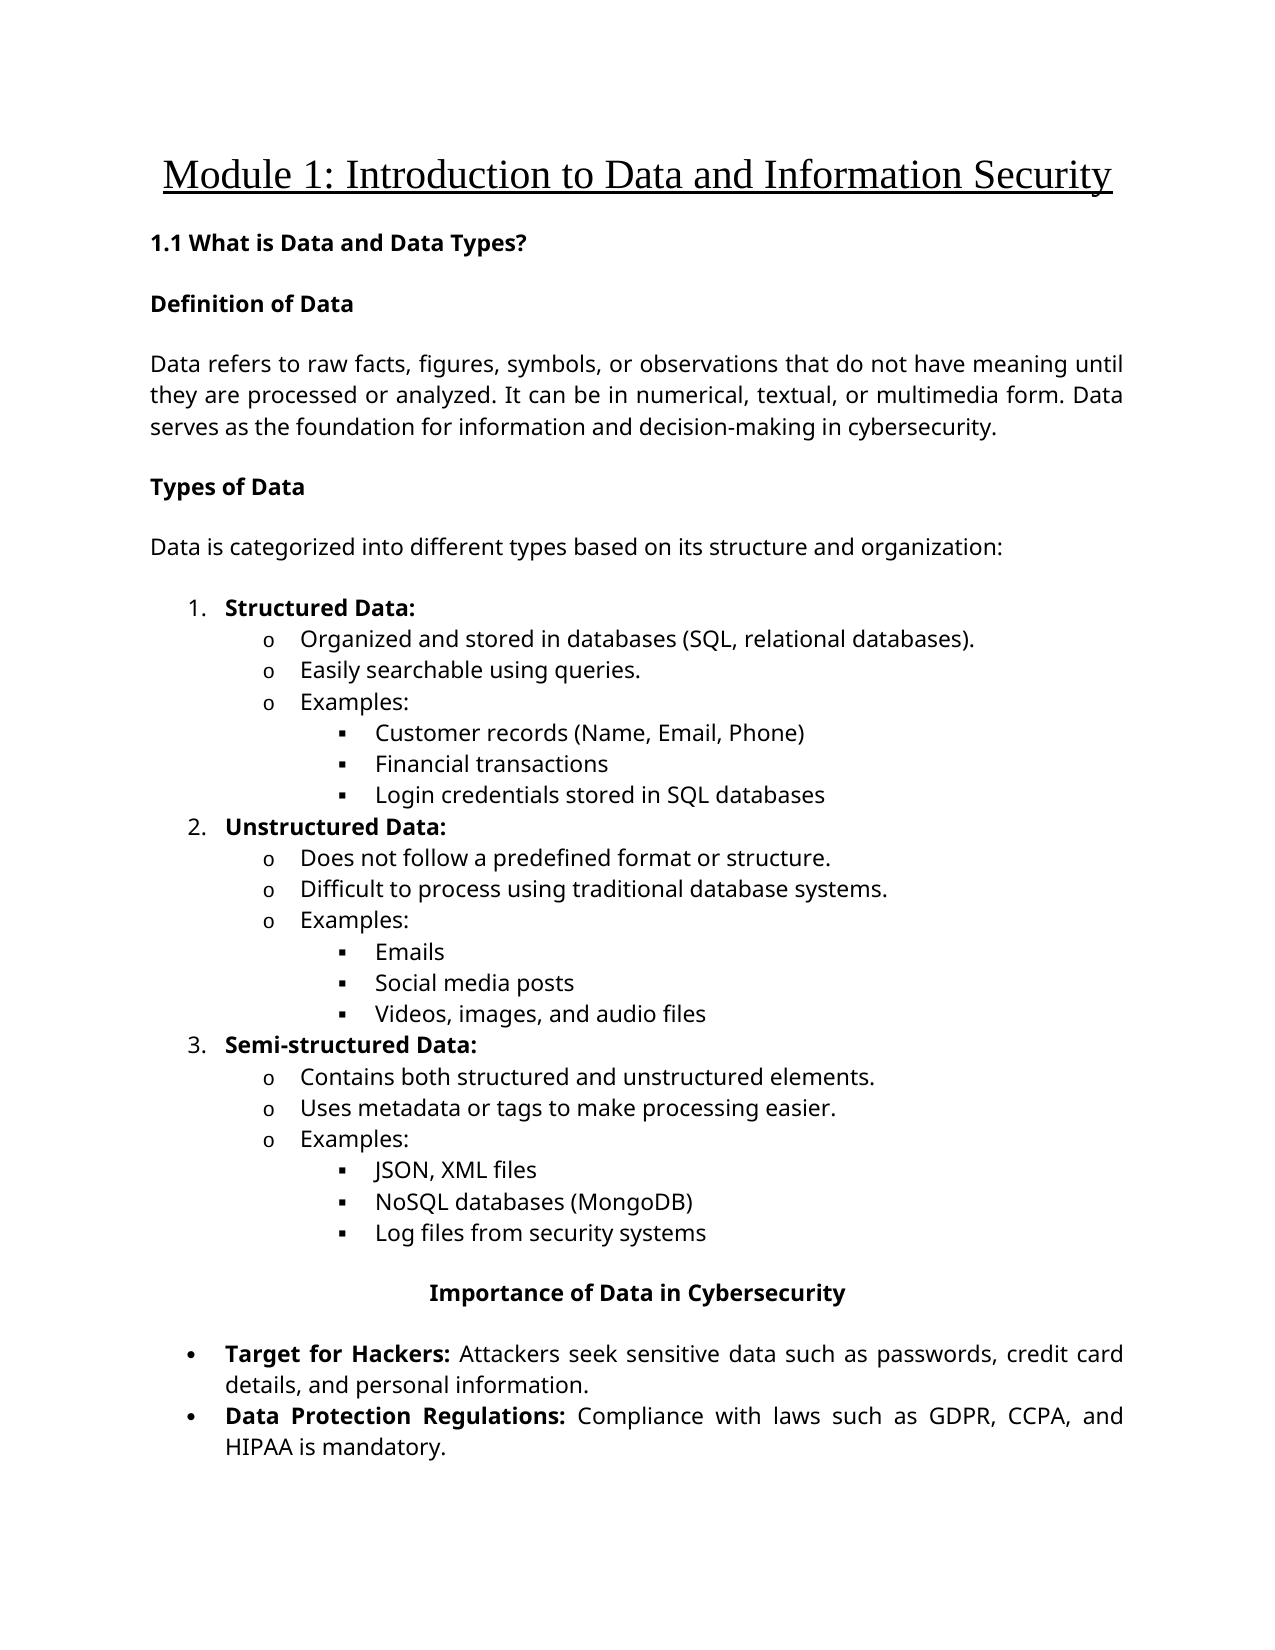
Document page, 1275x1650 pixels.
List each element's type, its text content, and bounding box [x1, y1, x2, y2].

list Examples: [262, 1123, 1125, 1154]
list NoSQL databases (MongoDB) [337, 1185, 1125, 1217]
list Videos, images, and audio files [337, 998, 1125, 1029]
list JSON, XML files [337, 1154, 1125, 1185]
list Social media posts [337, 967, 1125, 998]
list Uses metadata or tags to make processing easier. [262, 1092, 1125, 1123]
list Target for Hackers: Attackers seek sensitive data such as passwords, credit card details, and personal information. [187, 1337, 1125, 1400]
list Contains both structured and unstructured elements. [262, 1060, 1125, 1092]
list Login credentials stored in SQL databases [337, 779, 1125, 810]
list Difficult to process using traditional database systems. [262, 873, 1125, 904]
list Semi-structured Data: [187, 1029, 1125, 1060]
list Examples: [262, 685, 1125, 717]
list Emails [337, 935, 1125, 967]
text 1.1 What is Data and Data Types? [150, 227, 1125, 258]
list Does not follow a predefined format or structure. [262, 842, 1125, 873]
list Examples: [262, 904, 1125, 935]
list Financial transactions [337, 748, 1125, 779]
text Importance of Data in Cybersecurity [150, 1277, 1125, 1308]
text Types of Data [150, 471, 1125, 502]
list Customer records (Name, Email, Phone) [337, 717, 1125, 748]
text Definition of Data [150, 287, 1125, 319]
text Module 1: Introduction to Data and Information Security [150, 150, 1125, 198]
list Unstructured Data: [187, 810, 1125, 842]
list Structured Data: [187, 592, 1125, 623]
list Organized and stored in databases (SQL, relational databases). [262, 623, 1125, 654]
list Easily searchable using queries. [262, 654, 1125, 685]
text Data refers to raw facts, figures, symbols, or observations that do not have meaning until they are processed or analyzed. It can be in numerical, textual, or multimedia form. Data serves as the foundation for information and decision-making in cybersecurity. [150, 348, 1125, 442]
list Data Protection Regulations: Compliance with laws such as GDPR, CCPA, and HIPAA is mandatory. [187, 1400, 1125, 1462]
list Log files from security systems [337, 1217, 1125, 1248]
text Data is categorized into different types based on its structure and organization: [150, 531, 1125, 562]
